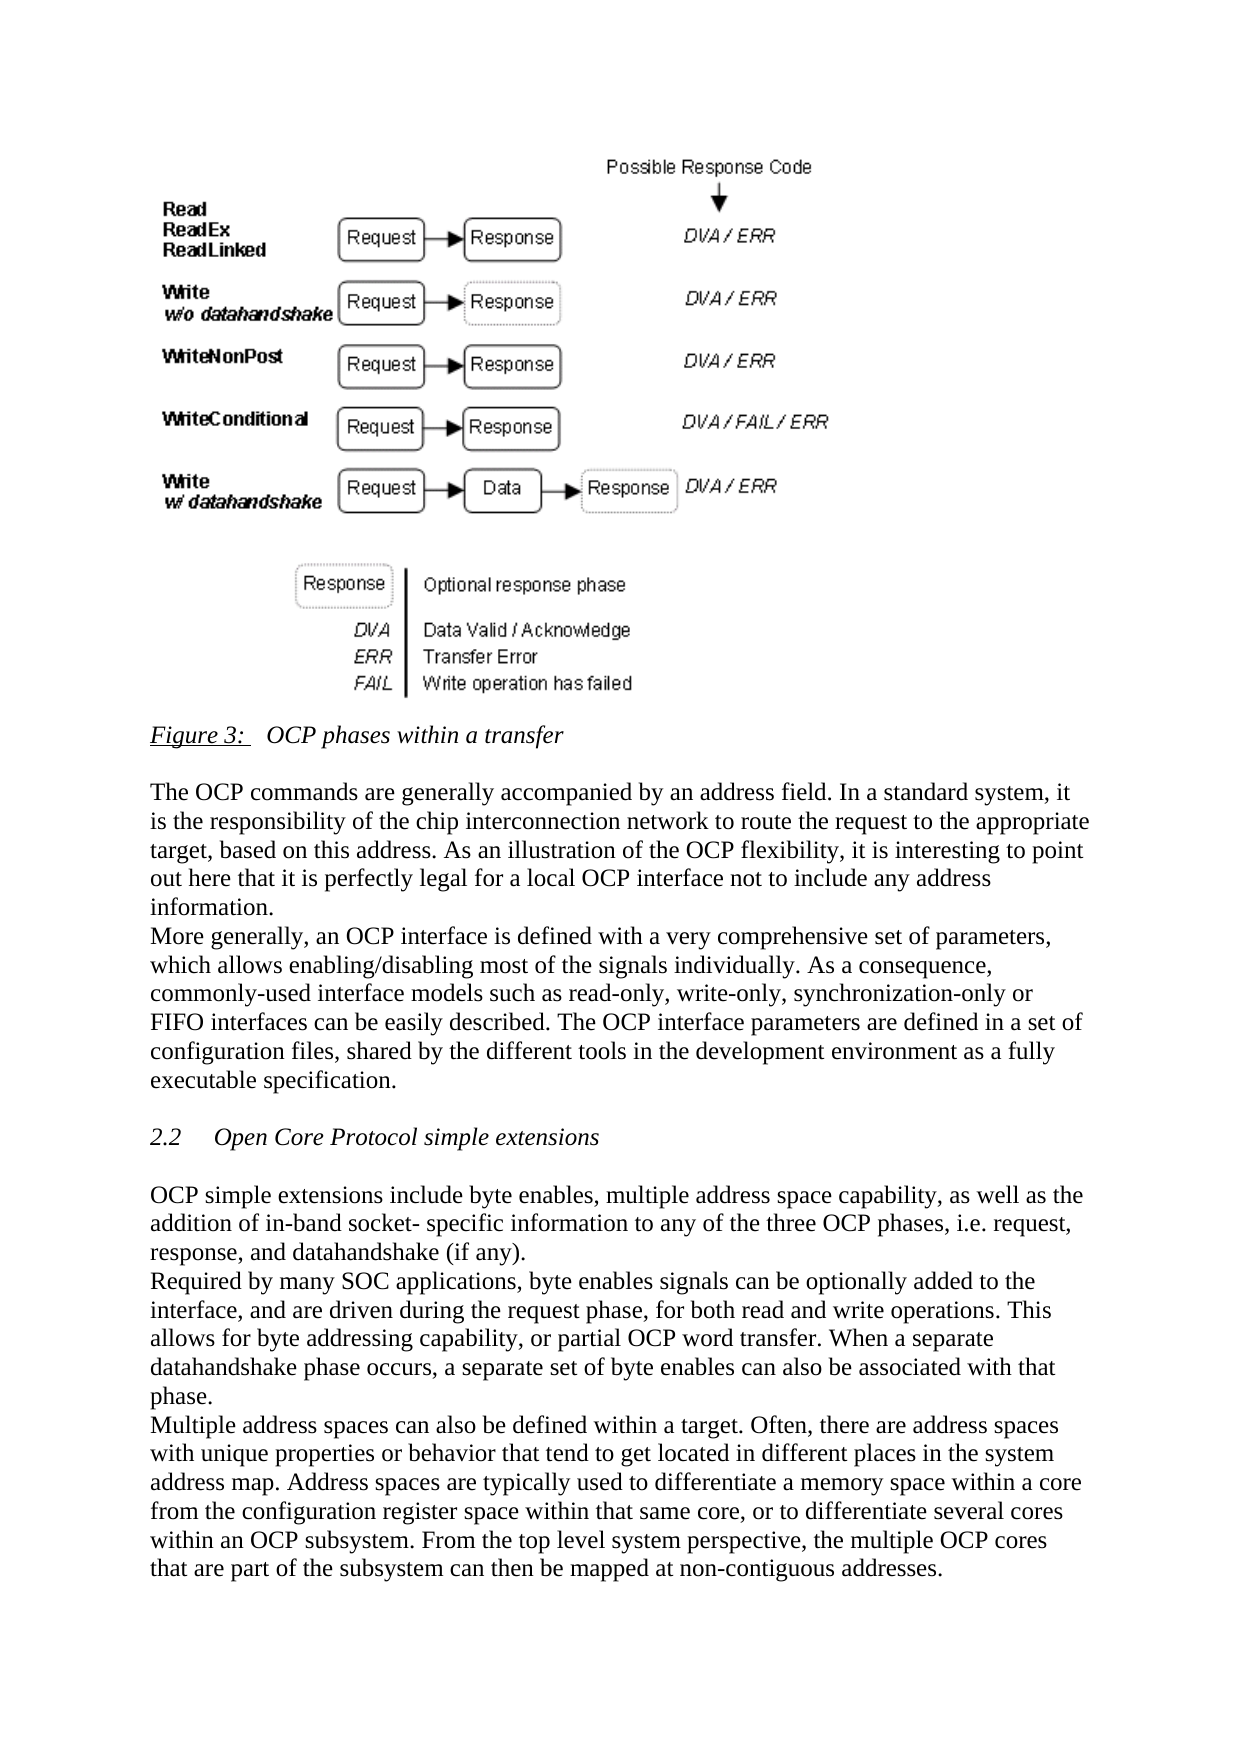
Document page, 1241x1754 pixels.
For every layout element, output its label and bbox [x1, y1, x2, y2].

text [150, 150, 1090, 1582]
picture [150, 150, 844, 720]
